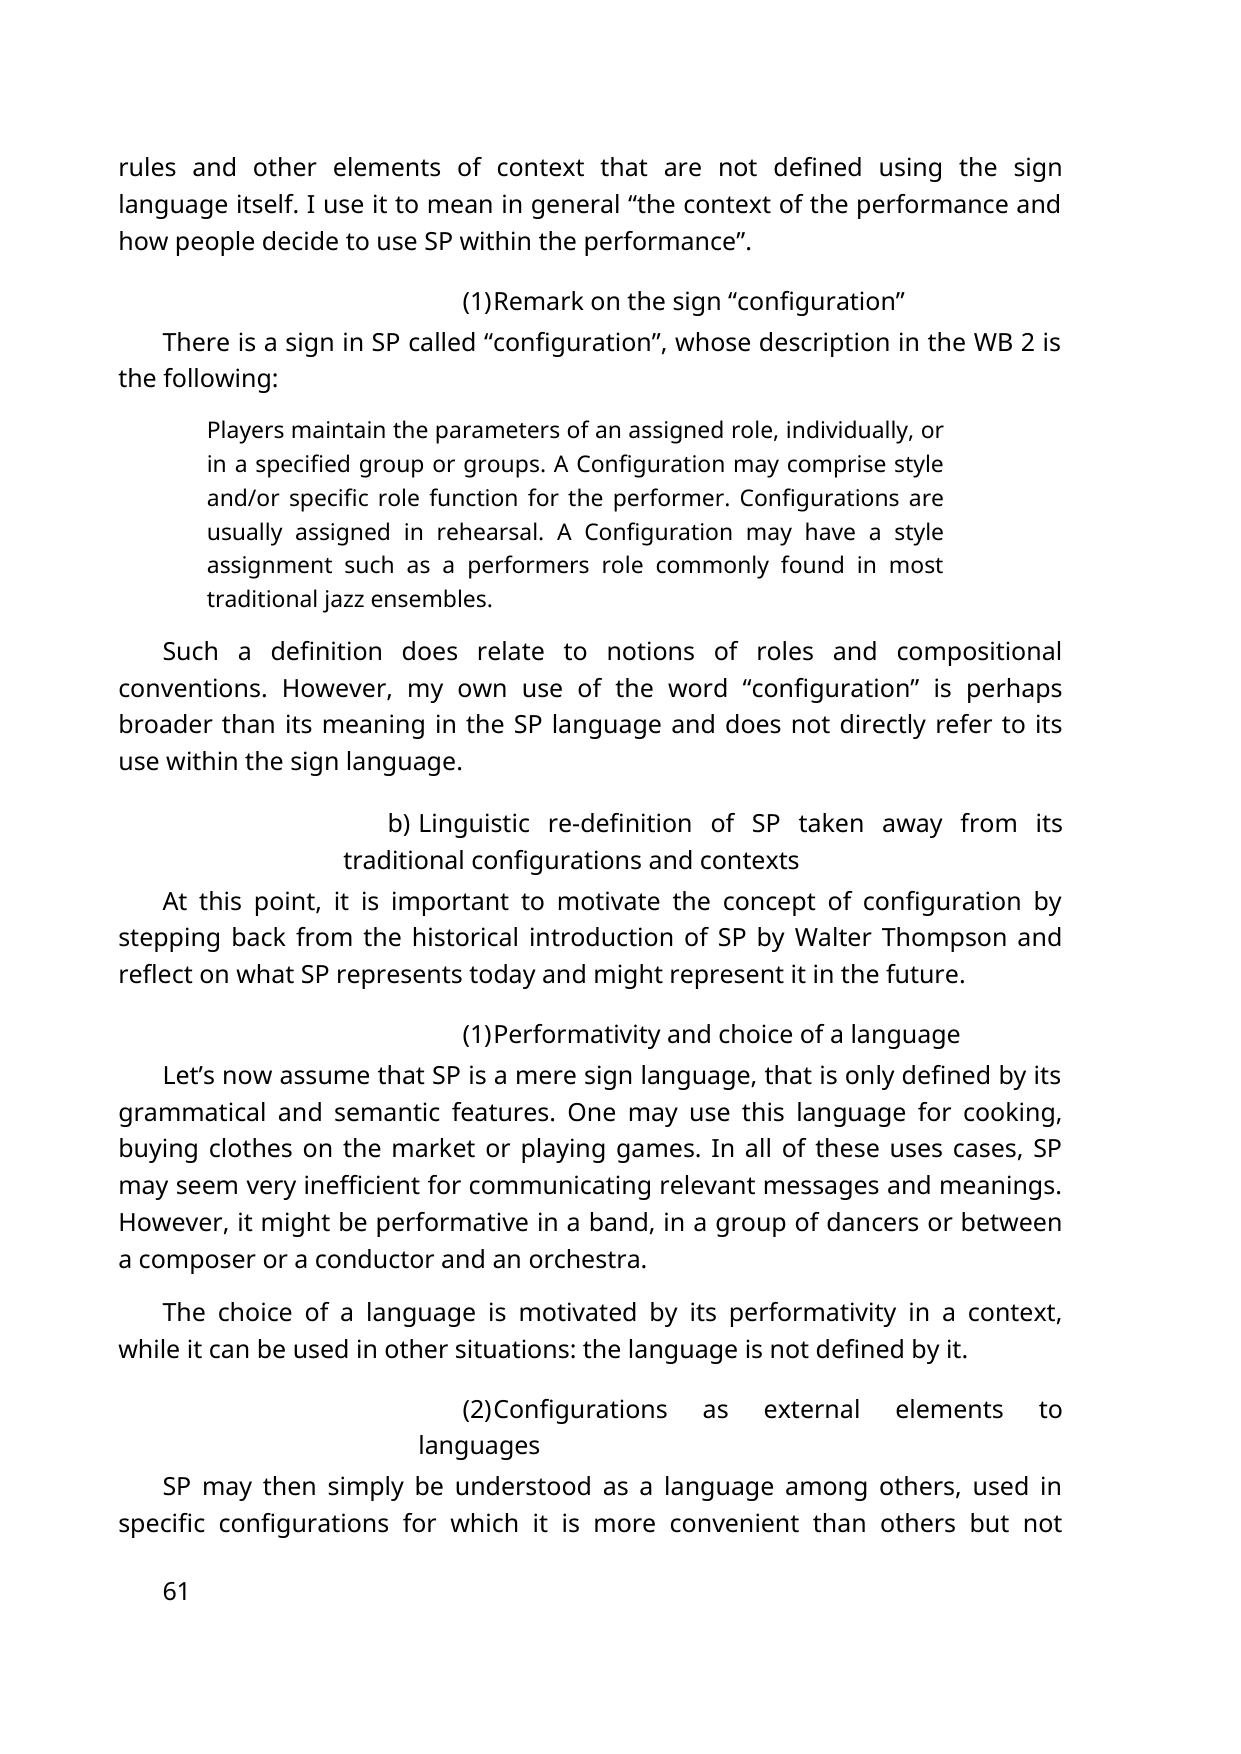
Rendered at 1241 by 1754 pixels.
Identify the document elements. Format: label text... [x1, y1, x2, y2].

subtitle Linguistic re-definition of SP taken away from its traditional configurations and contexts [343, 806, 1063, 876]
text Let’s now assume that SP is a mere sign language, that is only defined by its grammatical and semantic features. One may use this language for cooking, buying clothes on the market or playing games. In all of these uses cases, SP may seem very inefficient for communicating relevant messages and meanings. However, it might be performative in a band, in a group of dancers or between a composer or a conductor and an orchestra. [118, 1057, 1063, 1275]
subtitle Configurations as external elements to languages [418, 1391, 1063, 1462]
text There is a sign in SP called “configuration”, whose description in the WB 2 is the following: [118, 324, 1063, 395]
text At this point, it is important to motivate the concept of configuration by stepping back from the historical introduction of SP by Walter Thompson and reflect on what SP represents today and might represent it in the future. [118, 883, 1063, 991]
subtitle Performativity and choice of a language [418, 1017, 1063, 1051]
text Such a definition does relate to notions of roles and compositional conventions. However, my own use of the word “configuration” is perhaps broader than its meaning in the SP language and does not directly refer to its use within the sign language. [118, 633, 1063, 778]
subtitle Remark on the sign “configuration” [418, 283, 1063, 317]
text The choice of a language is motivated by its performativity in a context, while it can be used in other situations: the language is not defined by it. [118, 1295, 1063, 1366]
text Players maintain the parameters of an assigned role, individually, or in a specified group or groups. A Configuration may comprise style and/or specific role function for the performer. Configurations are usually assigned in rehearsal. A Configuration may have a style assignment such as a performers role commonly found in most traditional jazz ensembles. [207, 414, 945, 614]
